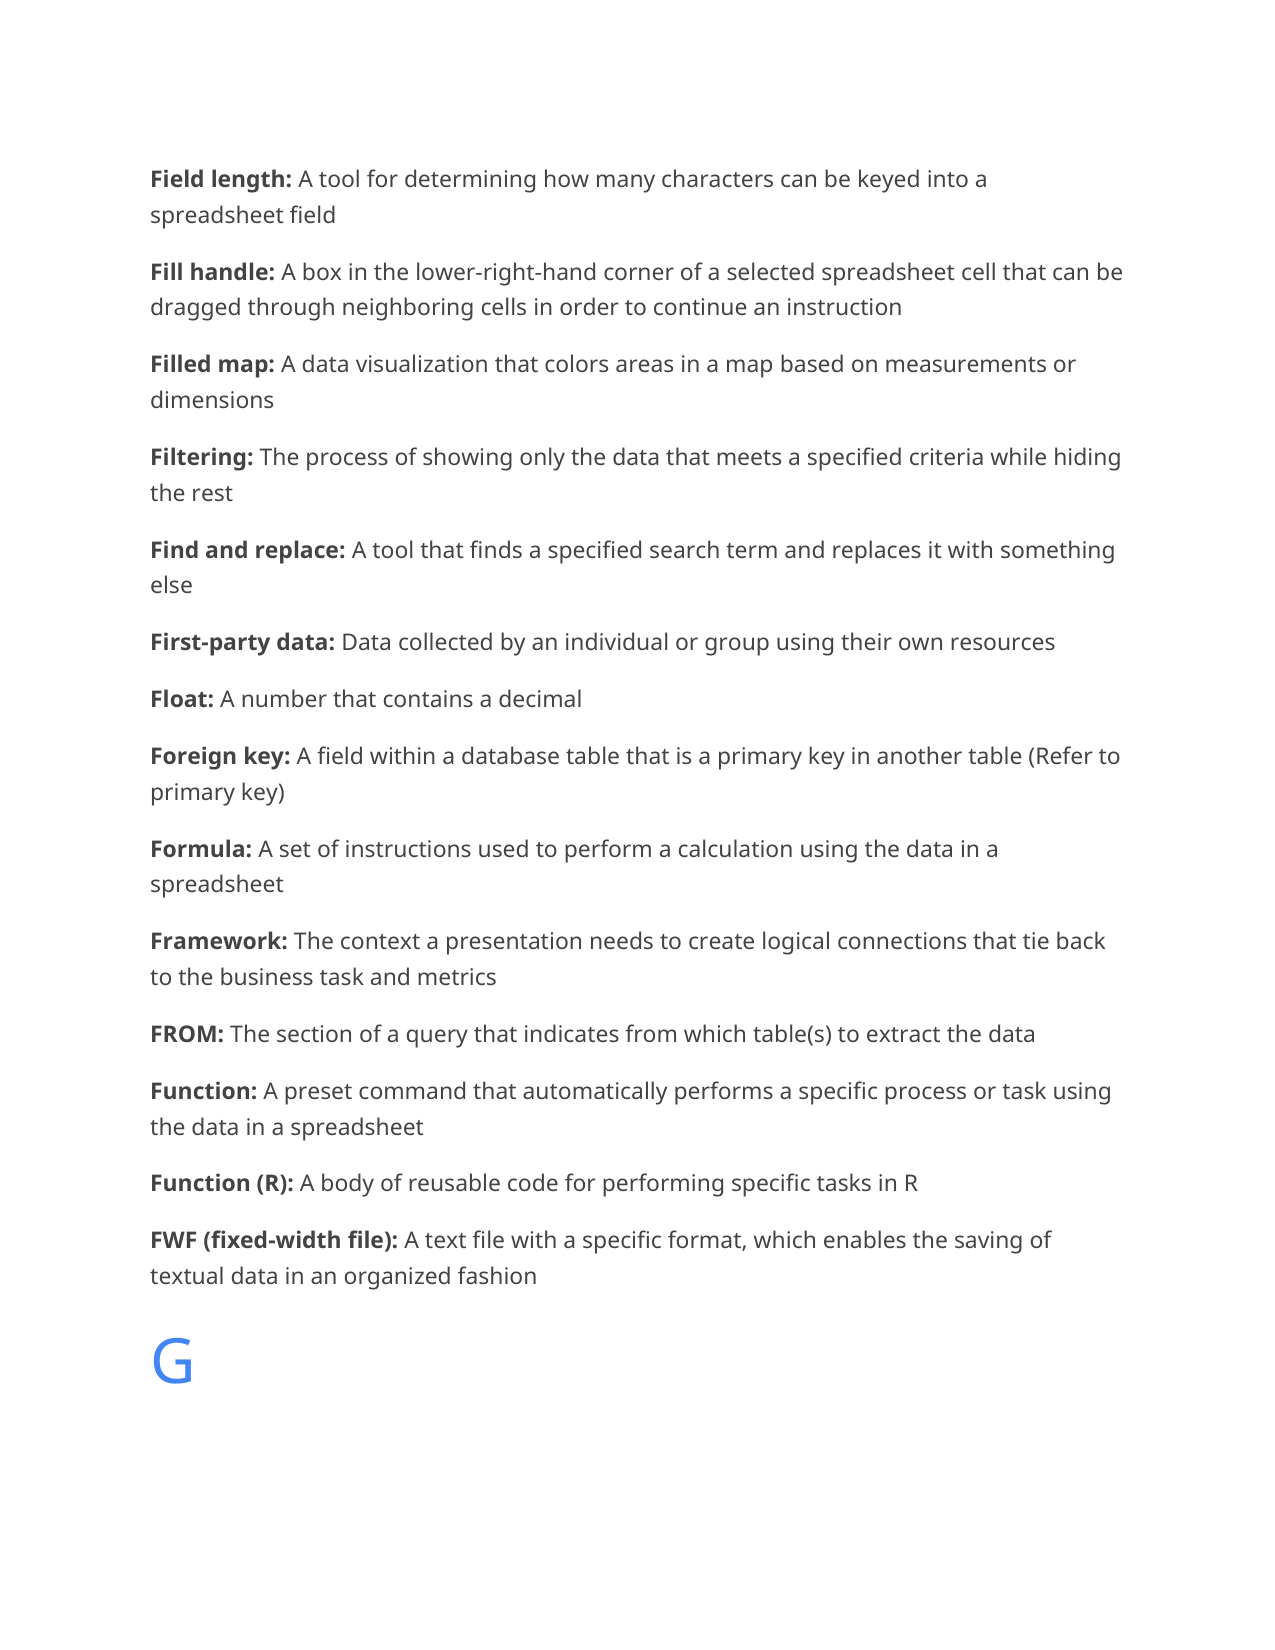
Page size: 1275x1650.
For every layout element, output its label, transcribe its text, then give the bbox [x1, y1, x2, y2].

text Framework: The context a presentation needs to create logical connections that tie back to the business task and metrics [150, 925, 1125, 992]
text Float: A number that contains a decimal [150, 683, 1125, 714]
text Formula: A set of instructions used to perform a calculation using the data in a spreadsheet [150, 832, 1125, 900]
text Foreign key: A field within a database table that is a primary key in another table (Refer to primary key) [150, 740, 1125, 807]
text First-party data: Data collected by an individual or group using their own resources [150, 626, 1125, 657]
text Function: A preset command that automatically performs a specific process or task using the data in a spreadsheet [150, 1075, 1125, 1142]
text Fill handle: A box in the lower-right-hand corner of a selected spreadsheet cell that can be dragged through neighboring cells in order to continue an instruction [150, 255, 1125, 323]
text Find and replace: A tool that finds a specified search term and replaces it with something else [150, 533, 1125, 601]
text FROM: The section of a query that indicates from which table(s) to extract the data [150, 1018, 1125, 1049]
text Filtering: The process of showing only the data that meets a specified criteria while hiding the rest [150, 441, 1125, 508]
text FWF (fixed-width file): A text file with a specific format, which enables the saving of textual data in an organized fashion [150, 1224, 1125, 1291]
text G [150, 1317, 1125, 1402]
text Function (R): A body of reusable code for performing specific tasks in R [150, 1167, 1125, 1199]
text Field length: A tool for determining how many characters can be keyed into a spreadsheet field [150, 163, 1125, 230]
text Filled map: A data visualization that colors areas in a map based on measurements or dimensions [150, 348, 1125, 415]
